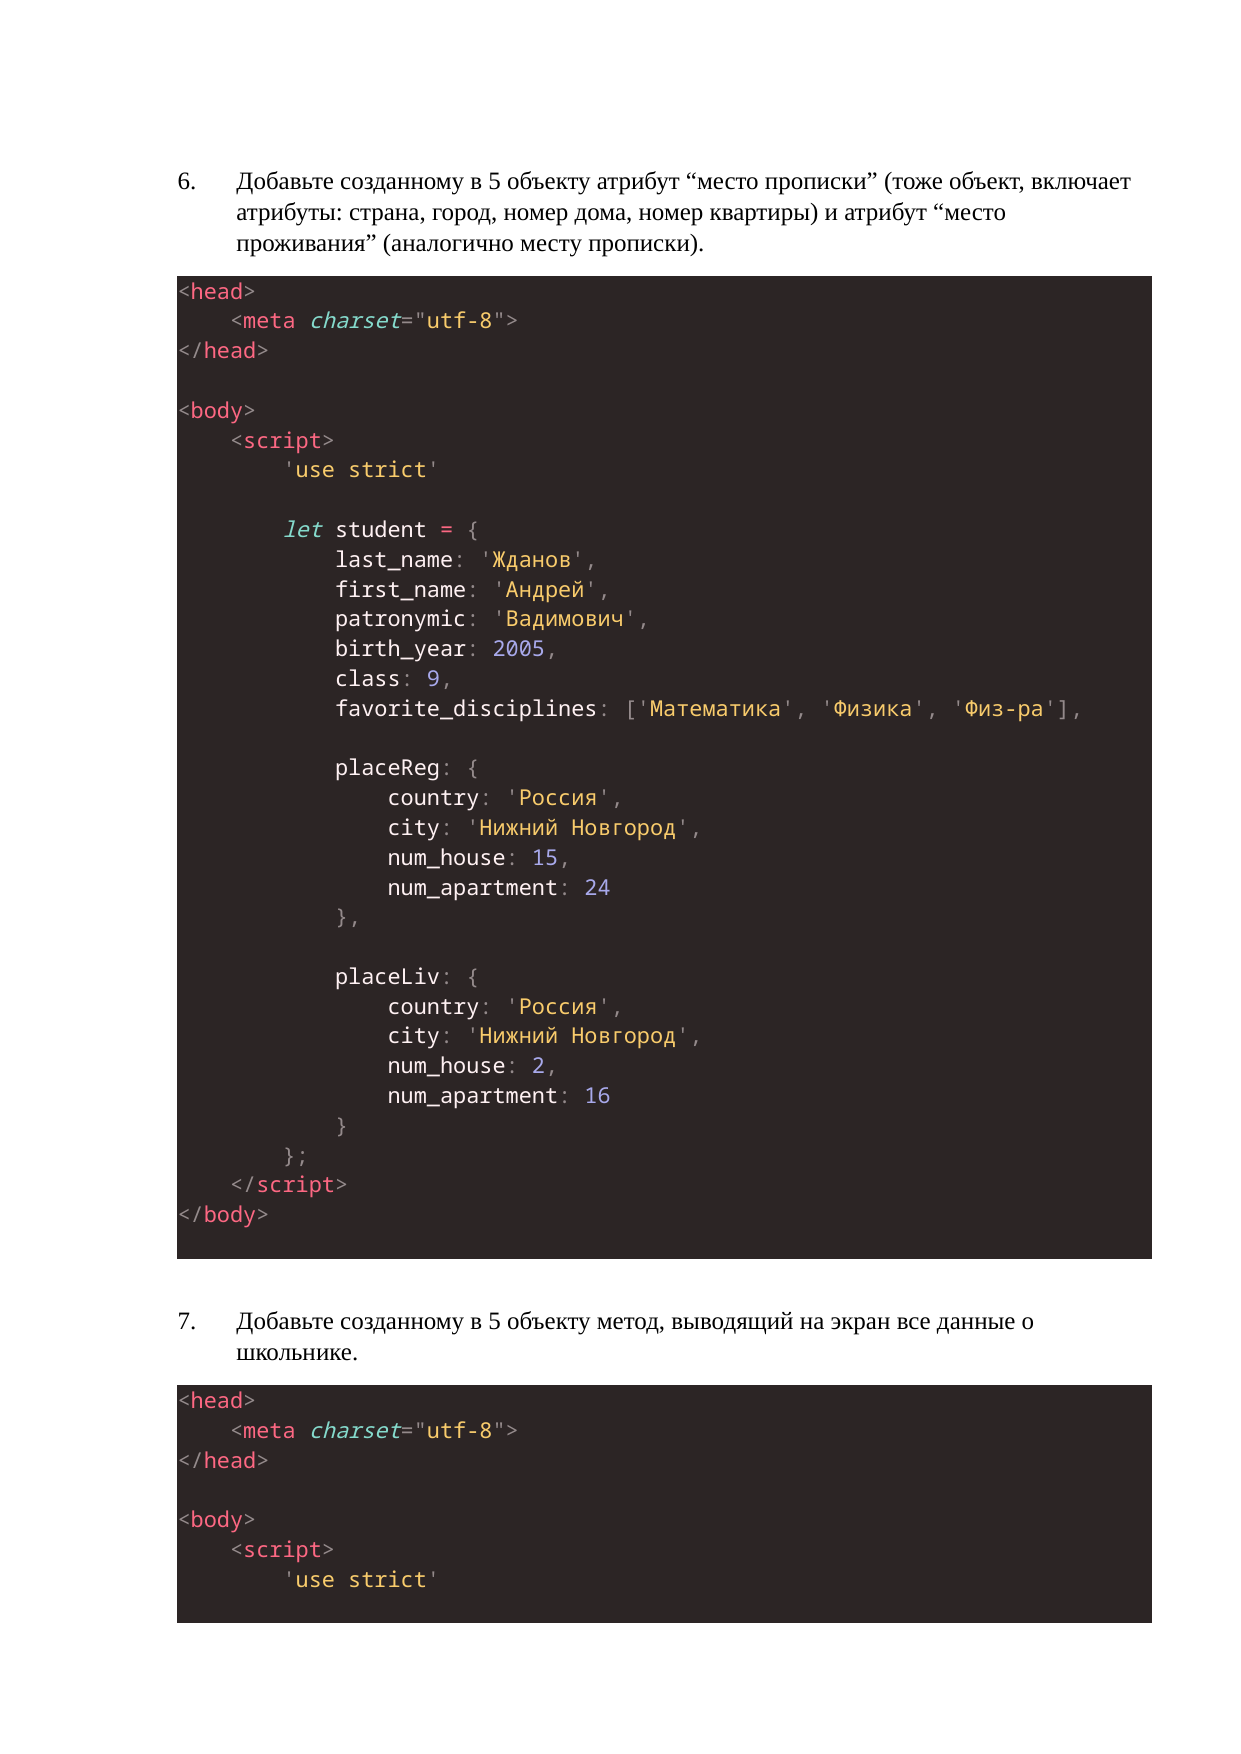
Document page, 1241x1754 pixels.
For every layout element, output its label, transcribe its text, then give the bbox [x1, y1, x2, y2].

text <body> [177, 1504, 1152, 1534]
text last_name: 'Жданов', [177, 544, 1152, 573]
text }, [177, 901, 1152, 931]
text <script> [177, 1534, 1152, 1564]
text <meta charset="utf-8"> [177, 305, 1152, 335]
text <meta charset="utf-8"> [177, 1415, 1152, 1445]
text <head> [177, 1385, 1152, 1415]
text country: 'Россия', [177, 991, 1152, 1020]
text country: 'Россия', [177, 782, 1152, 812]
text city: 'Нижний Новгород', [177, 1020, 1152, 1050]
text placeReg: { [177, 752, 1152, 782]
text birth_year: 2005, [177, 633, 1152, 663]
text let student = { [177, 514, 1152, 544]
text patronymic: 'Вадимович', [177, 603, 1152, 633]
text </head> [177, 335, 1152, 365]
text num_house: 2, [177, 1050, 1152, 1080]
text favorite_disciplines: ['Математика', 'Физика', 'Физ-ра'], [177, 693, 1152, 722]
text } [177, 1110, 1152, 1139]
text 'use strict' [177, 1564, 1152, 1594]
list Добавьте созданному в 5 объекту атрибут “место прописки” (тоже объект, включает атрибуты: страна, город, номер дома, номер квартиры) и атрибут “место проживания” (аналогично месту прописки). [177, 166, 1152, 257]
list Добавьте созданному в 5 объекту метод, выводящий на экран все данные о школьнике. [177, 1306, 1152, 1366]
text num_apartment: 24 [177, 871, 1152, 901]
text <body> [177, 395, 1152, 424]
text }; [177, 1139, 1152, 1169]
text <script> [177, 424, 1152, 454]
text city: 'Нижний Новгород', [177, 812, 1152, 842]
text </body> [177, 1199, 1152, 1229]
text num_house: 15, [177, 842, 1152, 871]
text placeLiv: { [177, 961, 1152, 991]
text num_apartment: 16 [177, 1080, 1152, 1110]
text first_name: 'Андрей', [177, 573, 1152, 603]
text 'use strict' [177, 454, 1152, 484]
text <head> [177, 276, 1152, 305]
text </head> [177, 1445, 1152, 1474]
text class: 9, [177, 663, 1152, 693]
text </script> [177, 1169, 1152, 1199]
